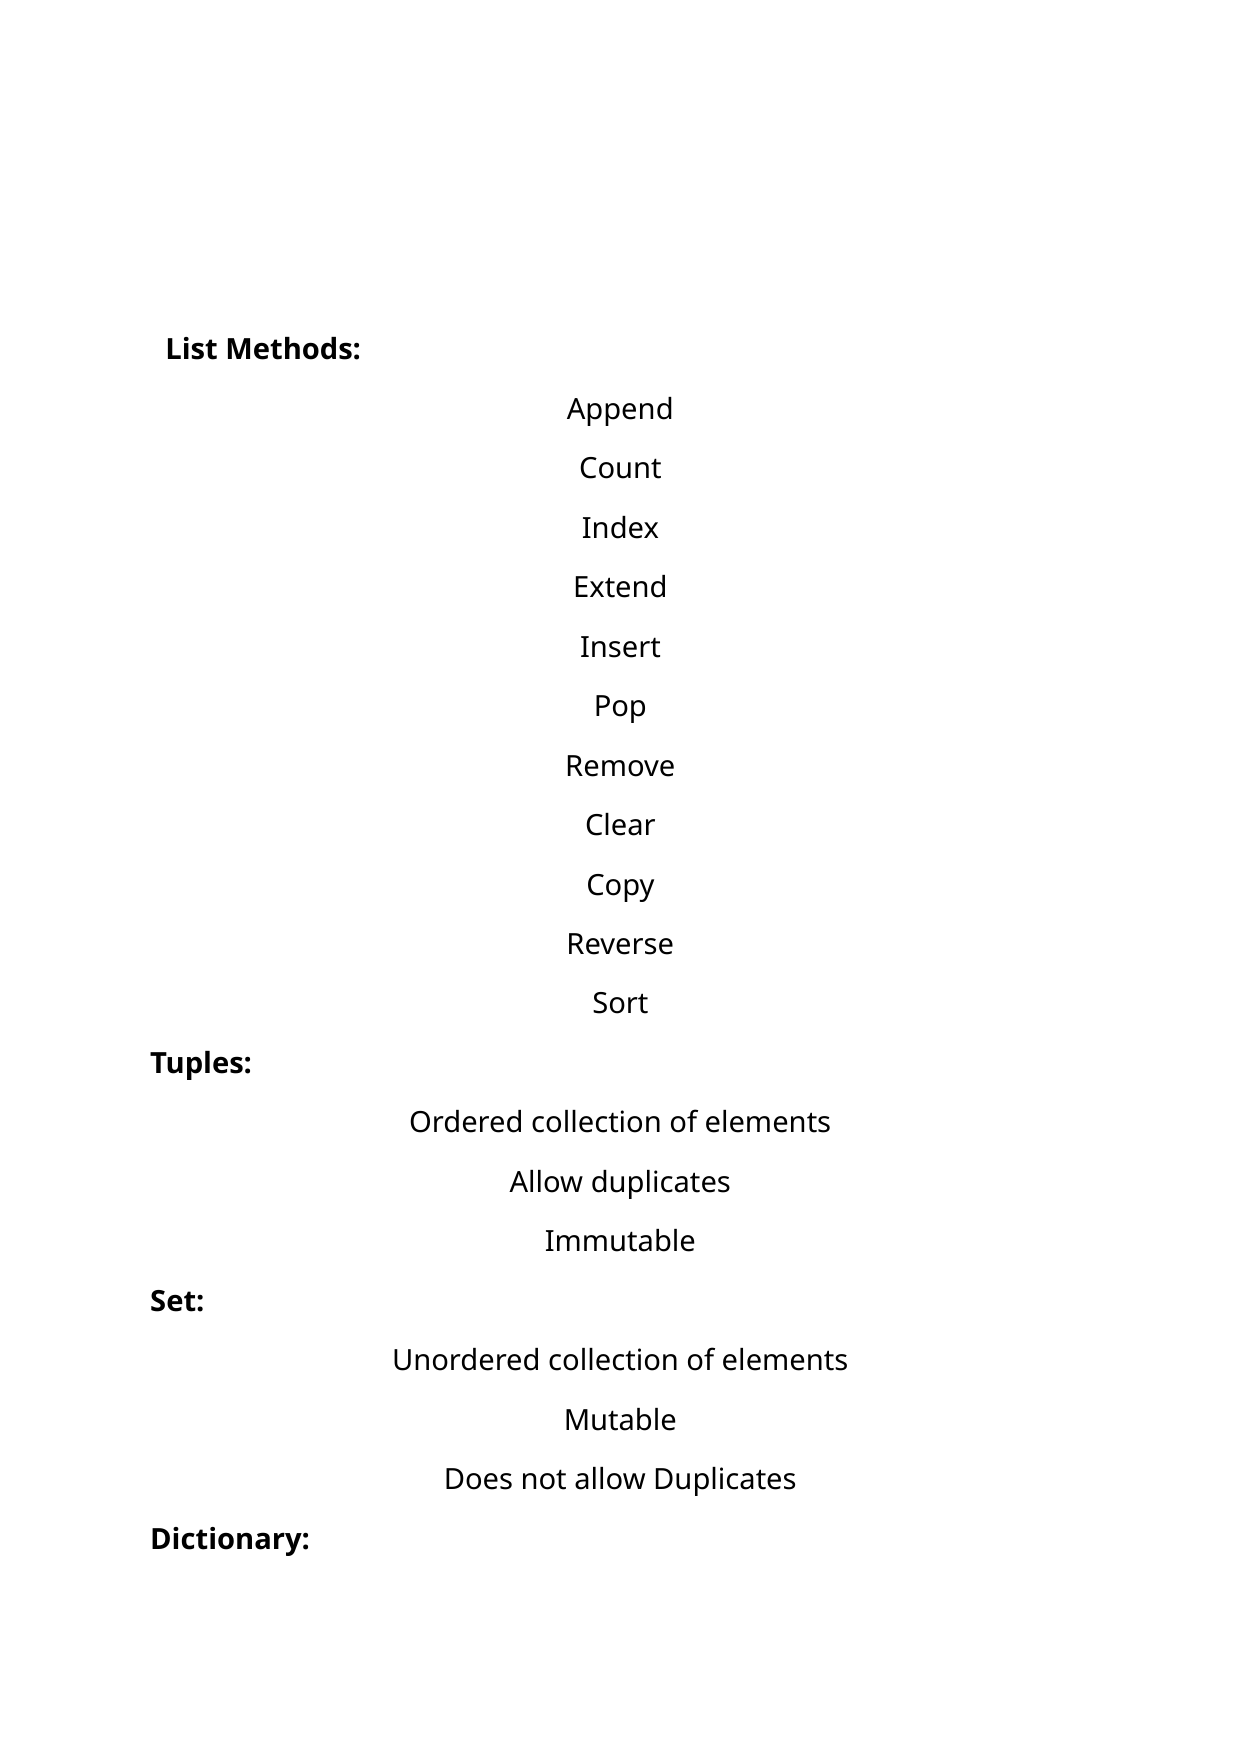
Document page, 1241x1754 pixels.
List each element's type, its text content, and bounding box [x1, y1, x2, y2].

text Dictionary: [150, 1518, 1090, 1558]
text Unordered collection of elements [150, 1339, 1090, 1379]
text Ordered collection of elements [150, 1102, 1090, 1141]
text List Methods: [150, 328, 1090, 368]
text Append [150, 388, 1090, 428]
text Copy [150, 864, 1090, 903]
text Set: [150, 1280, 1090, 1320]
text Extend [150, 566, 1090, 606]
text Sort [150, 983, 1090, 1022]
text Reverse [150, 923, 1090, 963]
text Clear [150, 804, 1090, 844]
text Does not allow Duplicates [150, 1458, 1090, 1498]
text Mutable [150, 1399, 1090, 1439]
text Index [150, 507, 1090, 547]
text Count [150, 447, 1090, 487]
text Allow duplicates [150, 1161, 1090, 1201]
text Pop [150, 685, 1090, 725]
text Insert [150, 626, 1090, 666]
text Remove [150, 745, 1090, 784]
text Immutable [150, 1221, 1090, 1260]
text Tuples: [150, 1042, 1090, 1082]
